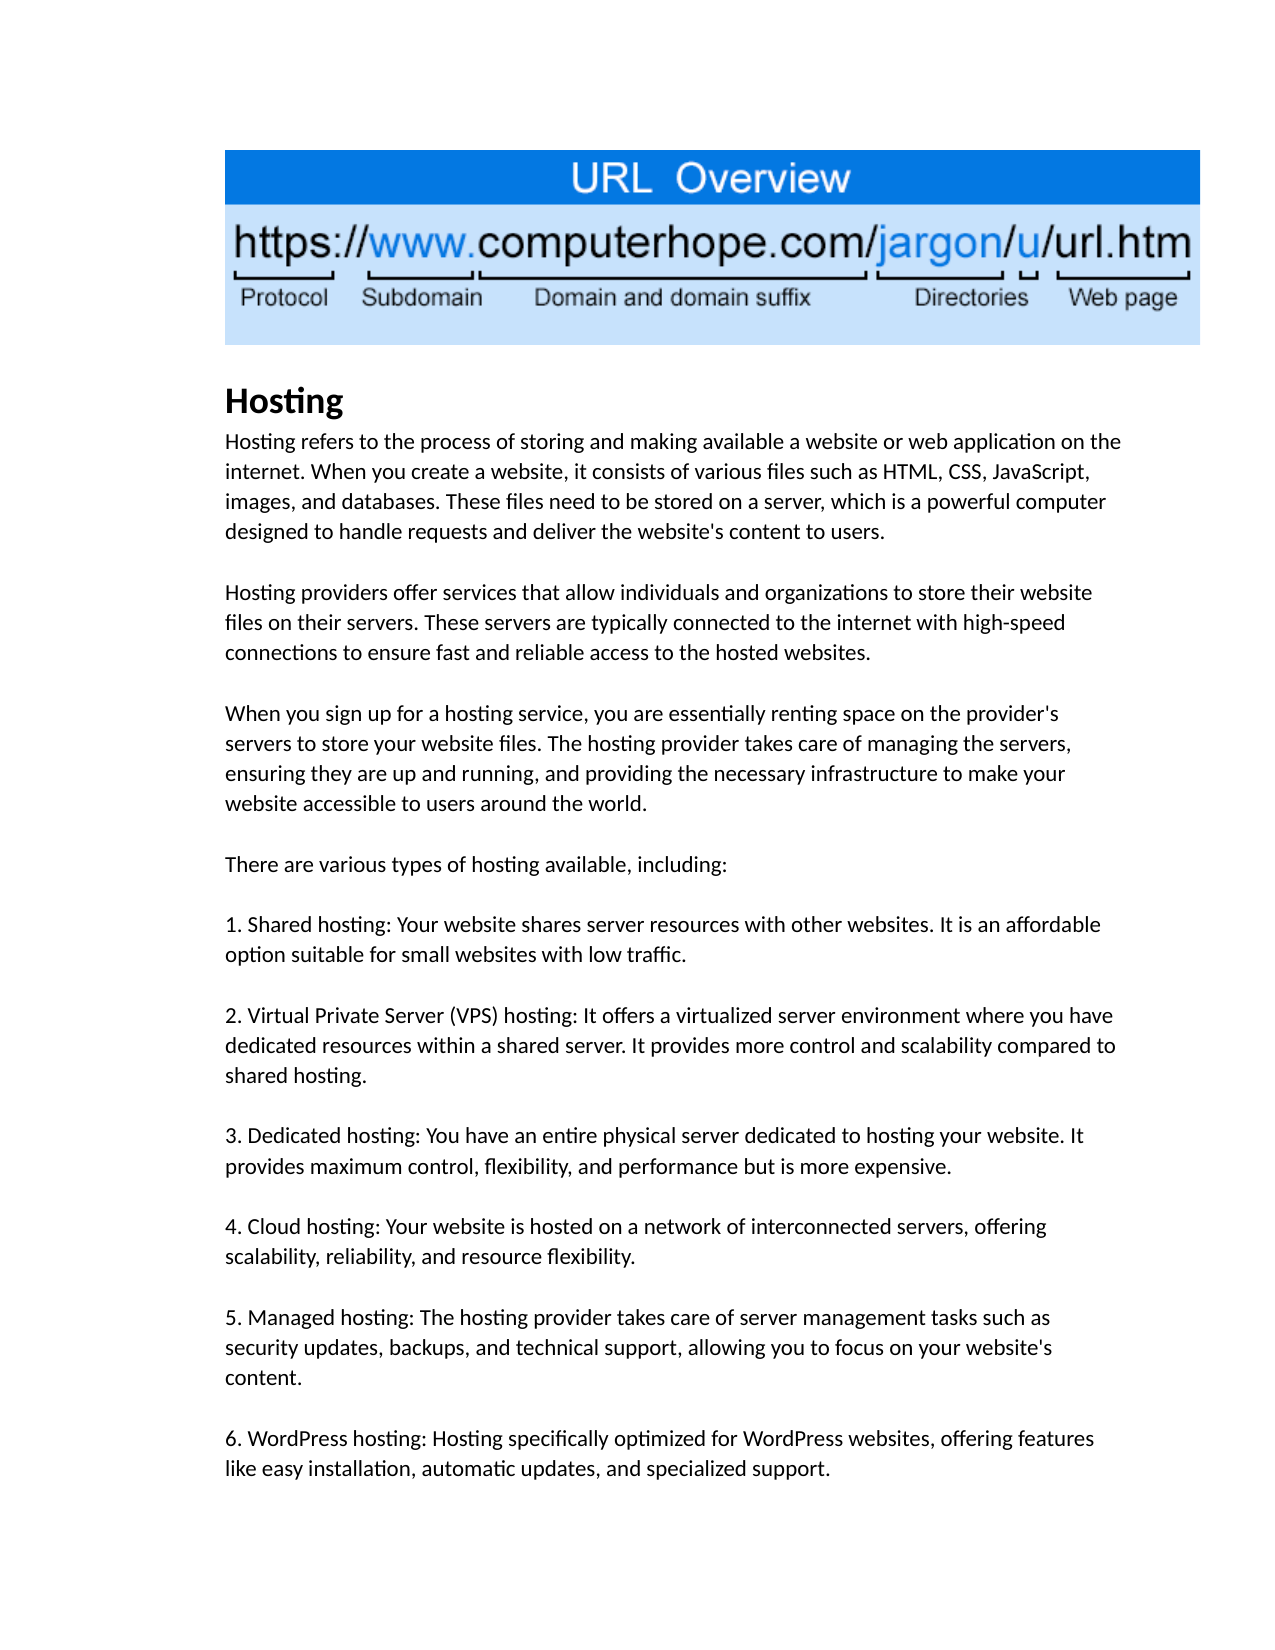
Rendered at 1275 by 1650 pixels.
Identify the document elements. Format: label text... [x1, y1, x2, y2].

list There are various types of hosting available, including: [225, 850, 1125, 878]
picture [225, 150, 1200, 345]
list 5. Managed hosting: The hosting provider takes care of server management tasks such as security updates, backups, and technical support, allowing you to focus on your website's content. [225, 1303, 1125, 1391]
list When you sign up for a hosting service, you are essentially renting space on the provider's servers to store your website files. The hosting provider takes care of managing the servers, ensuring they are up and running, and providing the necessary infrastructure to make your website accessible to users around the world. [225, 699, 1125, 817]
list Hosting refers to the process of storing and making available a website or web application on the internet. When you create a website, it consists of various files such as HTML, CSS, JavaScript, images, and databases. These files need to be stored on a server, which is a powerful computer designed to handle requests and deliver the website's content to users. [225, 427, 1125, 546]
list 1. Shared hosting: Your website shares server resources with other websites. It is an affordable option suitable for small websites with low traffic. [225, 910, 1125, 968]
list 2. Virtual Private Server (VPS) hosting: It offers a virtualized server environment where you have dedicated resources within a shared server. It provides more control and scalability compared to shared hosting. [225, 1001, 1125, 1089]
list 6. WordPress hosting: Hosting specifically optimized for WordPress websites, offering features like easy installation, automatic updates, and specialized support. [225, 1424, 1125, 1482]
list 3. Dedicated hosting: You have an entire physical server dedicated to hosting your website. It provides maximum control, flexibility, and performance but is more expensive. [225, 1122, 1125, 1180]
list Hosting providers offer services that allow individuals and organizations to store their website files on their servers. These servers are typically connected to the internet with high-speed connections to ensure fast and reliable access to the hosted websites. [225, 578, 1125, 666]
list Hosting [225, 377, 1125, 423]
list 4. Cloud hosting: Your website is hosted on a network of interconnected servers, offering scalability, reliability, and resource flexibility. [225, 1212, 1125, 1271]
